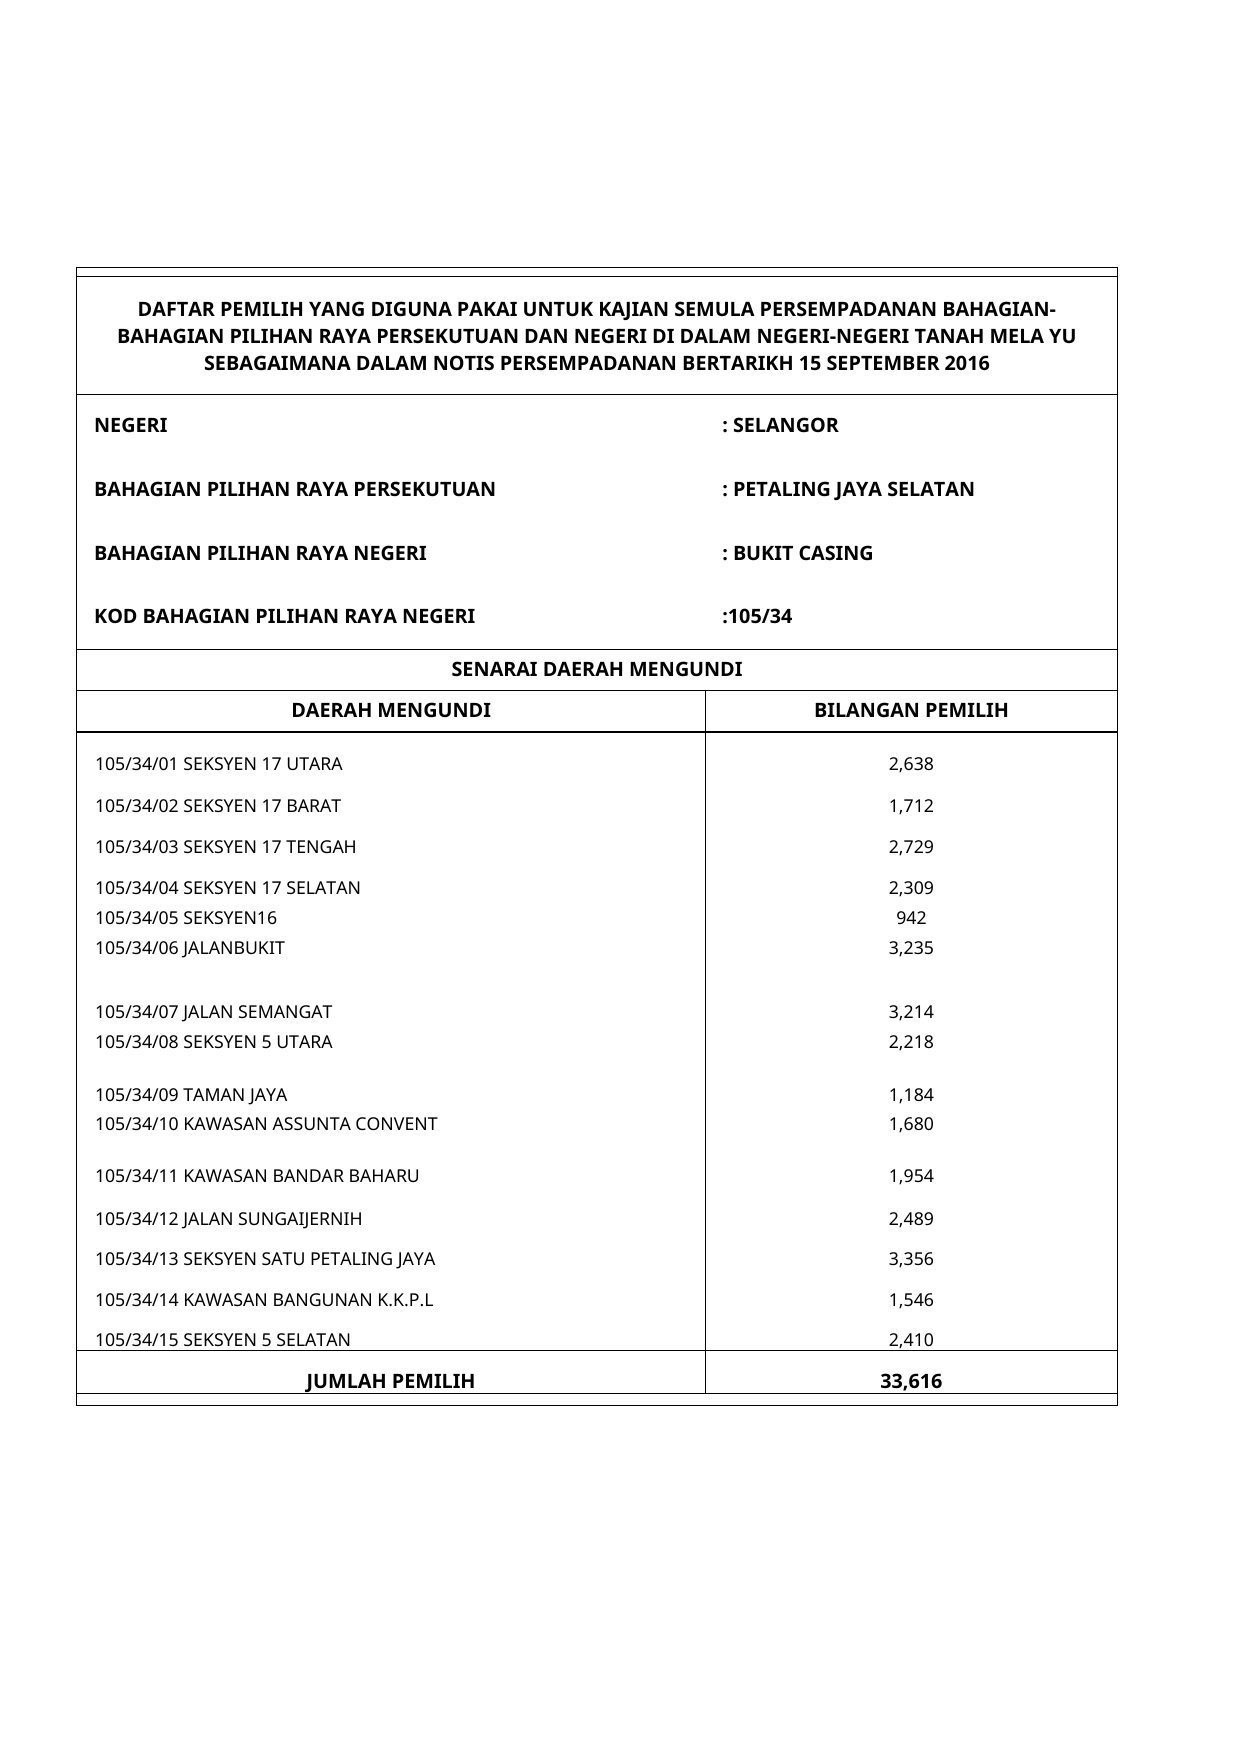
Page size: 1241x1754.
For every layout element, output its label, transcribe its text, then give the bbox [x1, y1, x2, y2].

table_cell 105/34/08 SEKSYEN 5 UTARA [77, 1023, 705, 1063]
table_cell BAHAGIAN PILIHAN RAYA PERSEKUTUAN [77, 458, 705, 522]
table_cell 2,218 [706, 1023, 1117, 1063]
table_cell 105/34/10 KAWASAN ASSUNTA CONVENT [77, 1105, 705, 1145]
table_cell : PETALING JAYA SELATAN [705, 458, 1117, 522]
table_cell 105/34/12 JALAN SUNGAIJERNIH [77, 1186, 705, 1229]
table_cell 105/34/06 JALANBUKIT [77, 940, 705, 981]
table_cell 1,546 [706, 1269, 1117, 1310]
table_cell NEGERI [77, 395, 705, 458]
table_cell 2,410 [706, 1310, 1117, 1350]
table_cell 105/34/13 SEKSYEN SATU PETALING JAYA [77, 1229, 705, 1269]
table_cell 2,489 [706, 1186, 1117, 1229]
table_cell 105/34/03 SEKSYEN 17 TENGAH [77, 816, 705, 857]
table_cell 1,712 [706, 774, 1117, 816]
table_cell 2,729 [706, 816, 1117, 857]
table_header DAFTAR PEMILIH YANG DIGUNA PAKAI UNTUK KAJIAN SEMULA PERSEMPADANAN BAHAGIAN- BAHAGIAN PILIHAN RAYA PERSEKUTUAN DAN NEGERI DI DALAM NEGERI-NEGERI TANAH MELA YU SEBAGAIMANA DALAM NOTIS PERSEMPADANAN BERTARIKH 15 SEPTEMBER 2016 [77, 277, 1117, 394]
table_cell BAHAGIAN PILIHAN RAYA NEGERI [77, 522, 705, 586]
table_cell SENARAI DAERAH MENGUNDI [77, 650, 1117, 690]
table_cell 105/34/05 SEKSYEN16 [77, 898, 705, 940]
table_cell : BUKIT CASING [705, 522, 1117, 586]
table_cell 33,616 [706, 1351, 1117, 1393]
table_cell 105/34/02 SEKSYEN 17 BARAT [77, 774, 705, 816]
table_cell BILANGAN PEMILIH [706, 691, 1117, 731]
table_cell 105/34/15 SEKSYEN 5 SELATAN [77, 1310, 705, 1350]
table_cell KOD BAHAGIAN PILIHAN RAYA NEGERI [77, 586, 705, 649]
table_cell : SELANGOR [705, 395, 1117, 458]
table_cell 2,638 [706, 733, 1117, 774]
table_cell 2,309 [706, 857, 1117, 898]
table_cell 105/34/14 KAWASAN BANGUNAN K.K.P.L [77, 1269, 705, 1310]
table_cell 105/34/01 SEKSYEN 17 UTARA [77, 733, 705, 774]
table_cell JUMLAH PEMILIH [77, 1351, 705, 1393]
table_cell 3,356 [706, 1229, 1117, 1269]
table_cell 105/34/11 KAWASAN BANDAR BAHARU [77, 1145, 705, 1186]
table_cell 3,235 [706, 940, 1117, 981]
table_cell 1,954 [706, 1145, 1117, 1186]
table_cell 105/34/07 JALAN SEMANGAT [77, 981, 705, 1022]
table_cell 105/34/09 TAMAN JAYA [77, 1064, 705, 1105]
table_cell :105/34 [705, 586, 1117, 649]
table_cell 942 [706, 898, 1117, 940]
table_cell 105/34/04 SEKSYEN 17 SELATAN [77, 857, 705, 898]
table_cell DAERAH MENGUNDI [77, 691, 705, 731]
table_cell 1,184 [706, 1064, 1117, 1105]
table_cell 3,214 [706, 981, 1117, 1022]
table_cell 1,680 [706, 1105, 1117, 1145]
